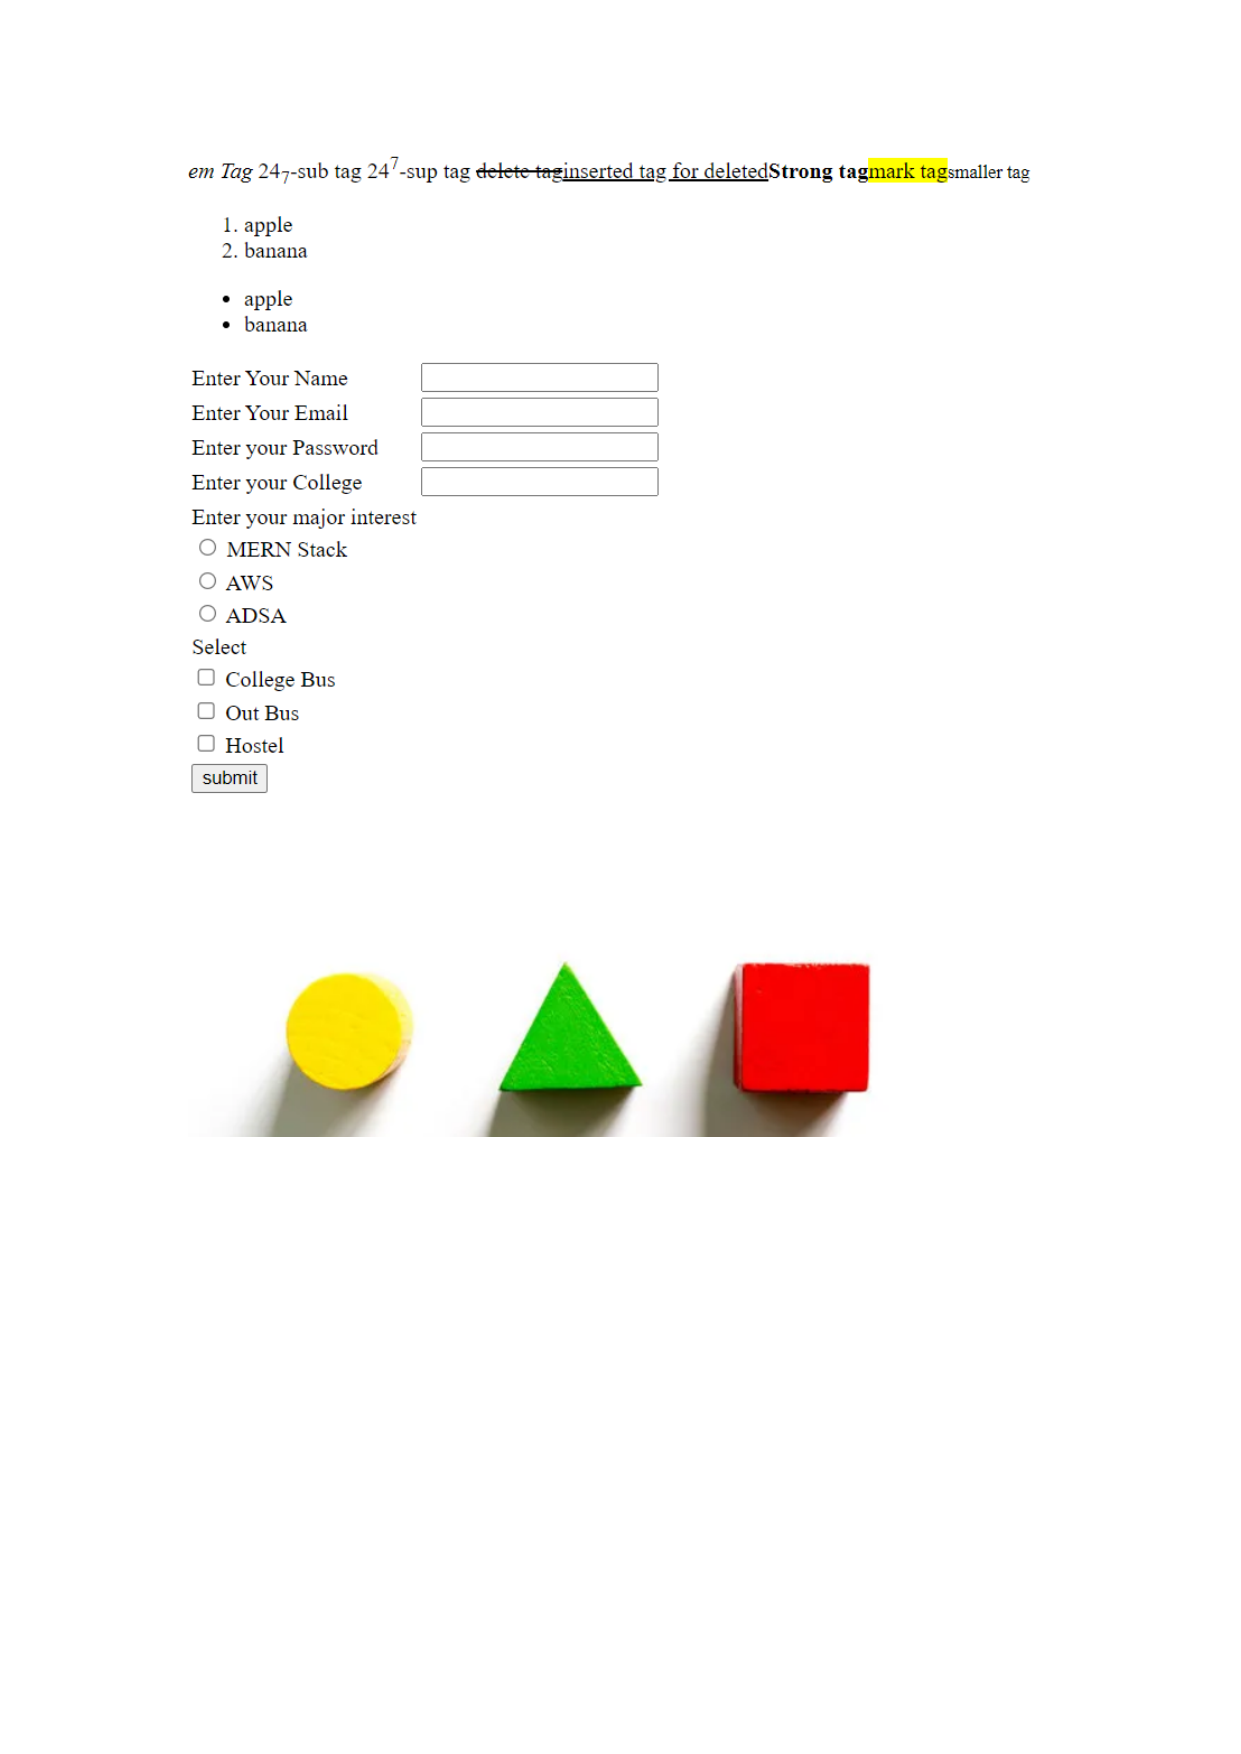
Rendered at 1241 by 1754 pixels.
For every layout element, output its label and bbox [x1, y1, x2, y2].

picture [187, 150, 1053, 1137]
